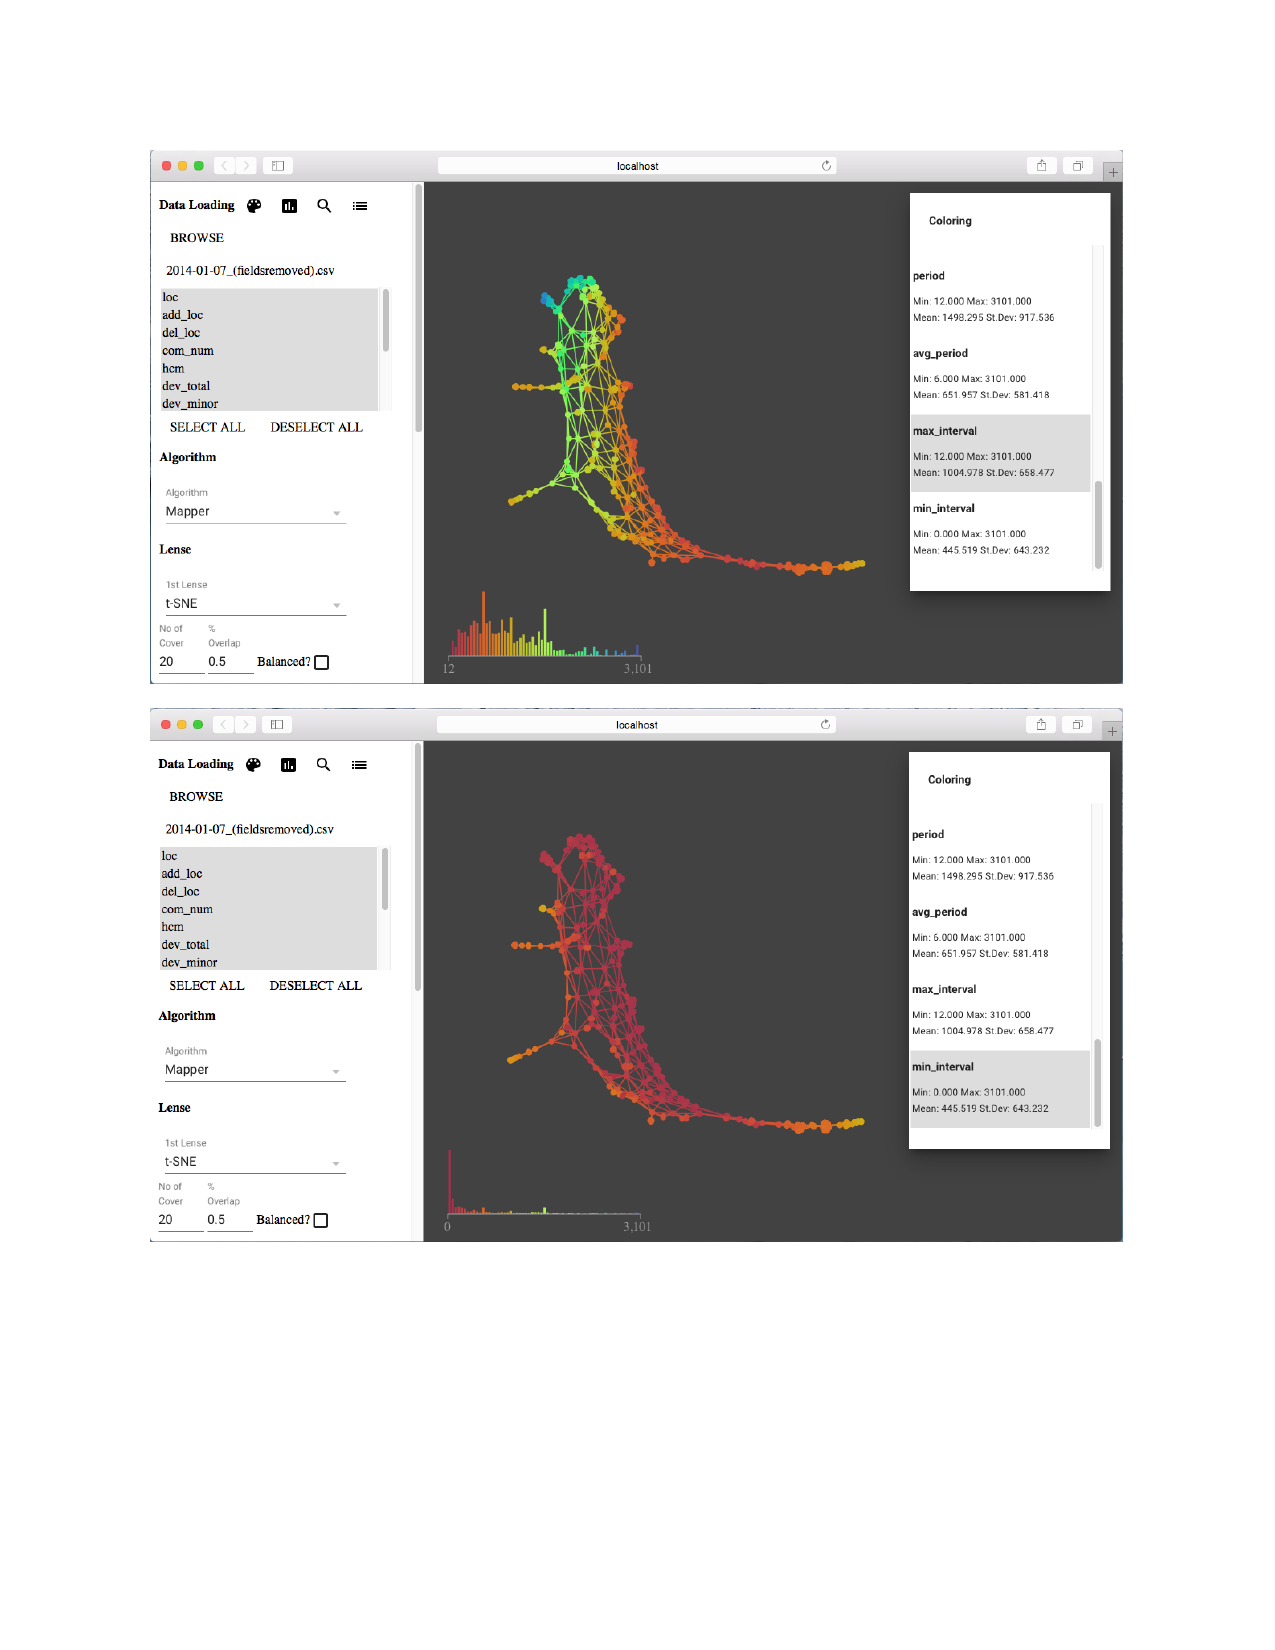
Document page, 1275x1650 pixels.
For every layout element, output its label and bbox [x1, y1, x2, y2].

picture [150, 708, 1123, 1242]
picture [150, 150, 1123, 684]
